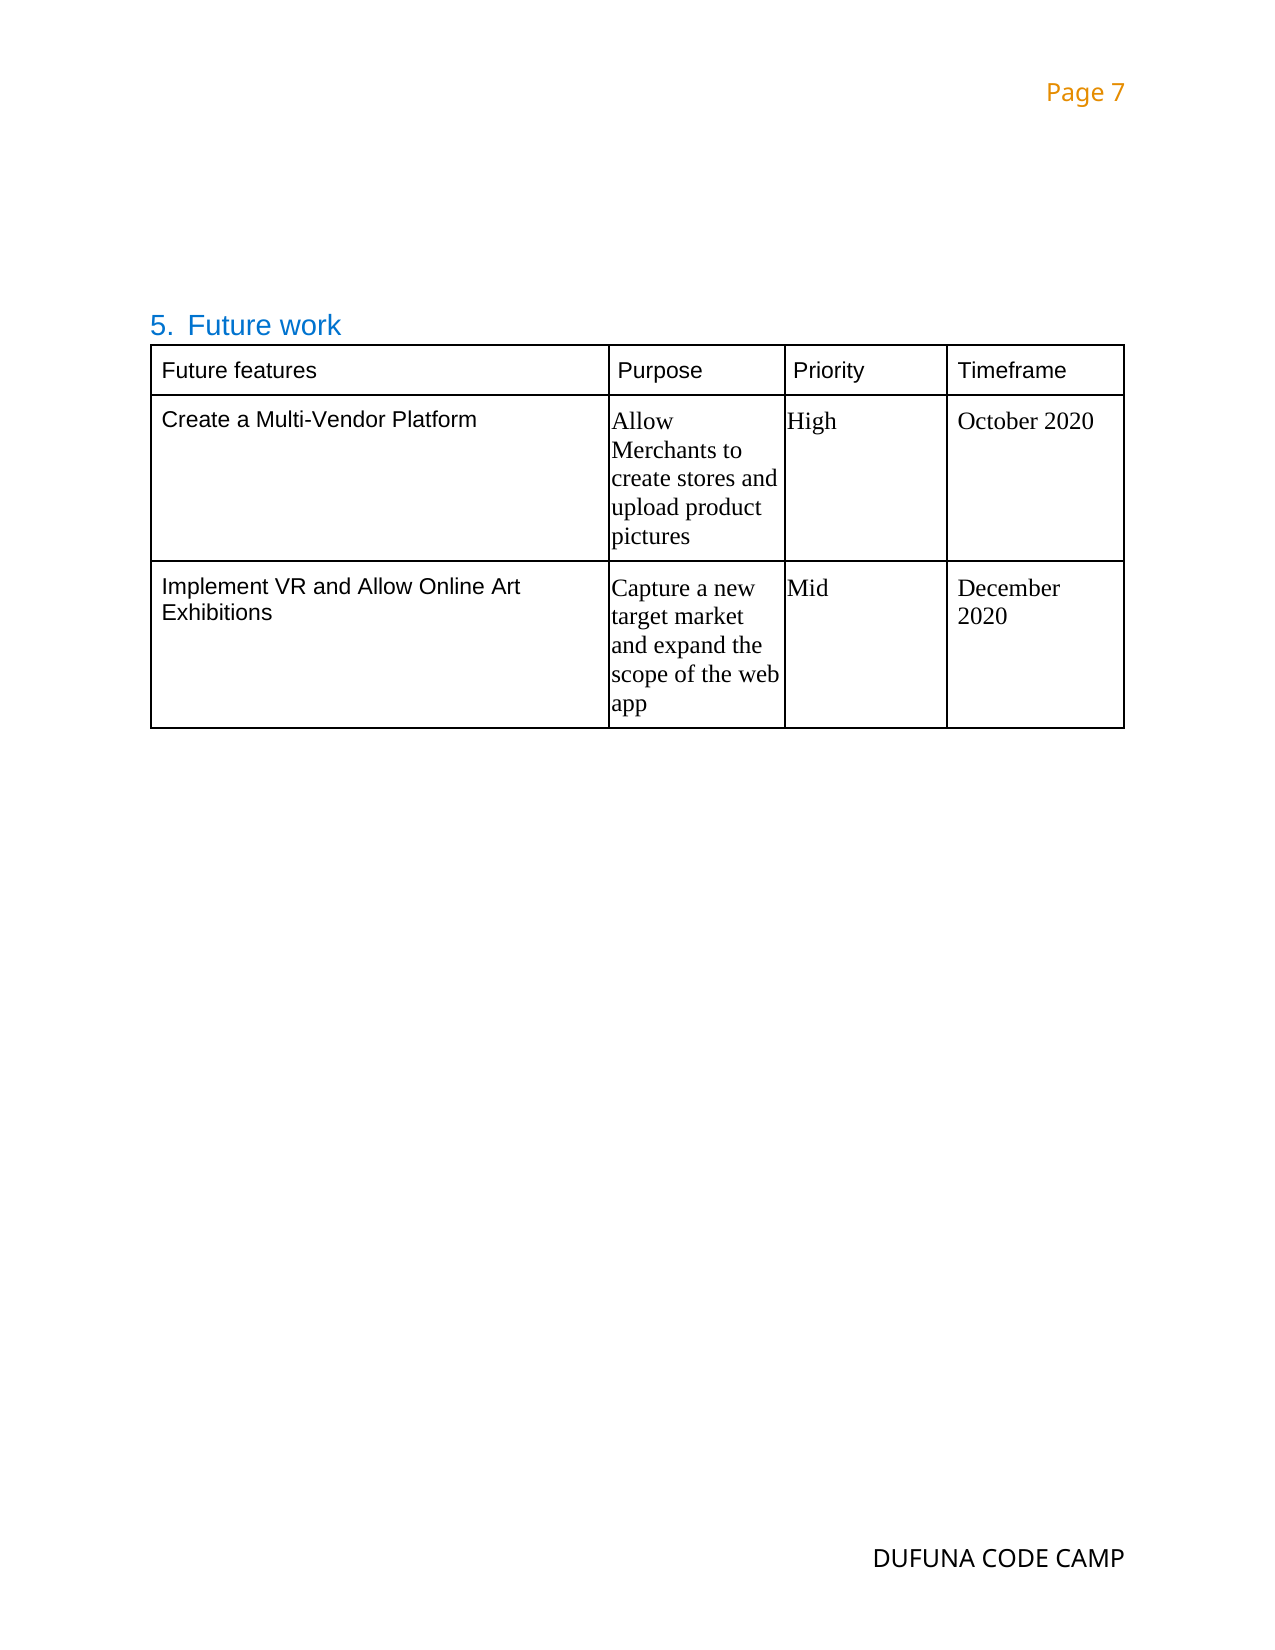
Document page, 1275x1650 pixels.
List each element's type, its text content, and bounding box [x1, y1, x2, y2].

table_header Purpose [610, 346, 784, 393]
table_header Timeframe [948, 346, 1123, 393]
table_cell Create a Multi-Vendor Platform [152, 396, 608, 560]
table_header Future features [152, 346, 608, 393]
table_cell High [786, 396, 946, 560]
table_cell October 2020 [948, 396, 1123, 560]
table_cell Implement VR and Allow Online Art Exhibitions [152, 562, 608, 727]
subtitle Future work [150, 308, 1125, 342]
table_cell Mid [786, 562, 946, 727]
table_cell Allow Merchants to create stores and upload product pictures [610, 396, 784, 560]
table_cell December 2020 [948, 562, 1123, 727]
table_header Priority [786, 346, 946, 393]
table_cell Capture a new target market and expand the scope of the web app [610, 562, 784, 727]
